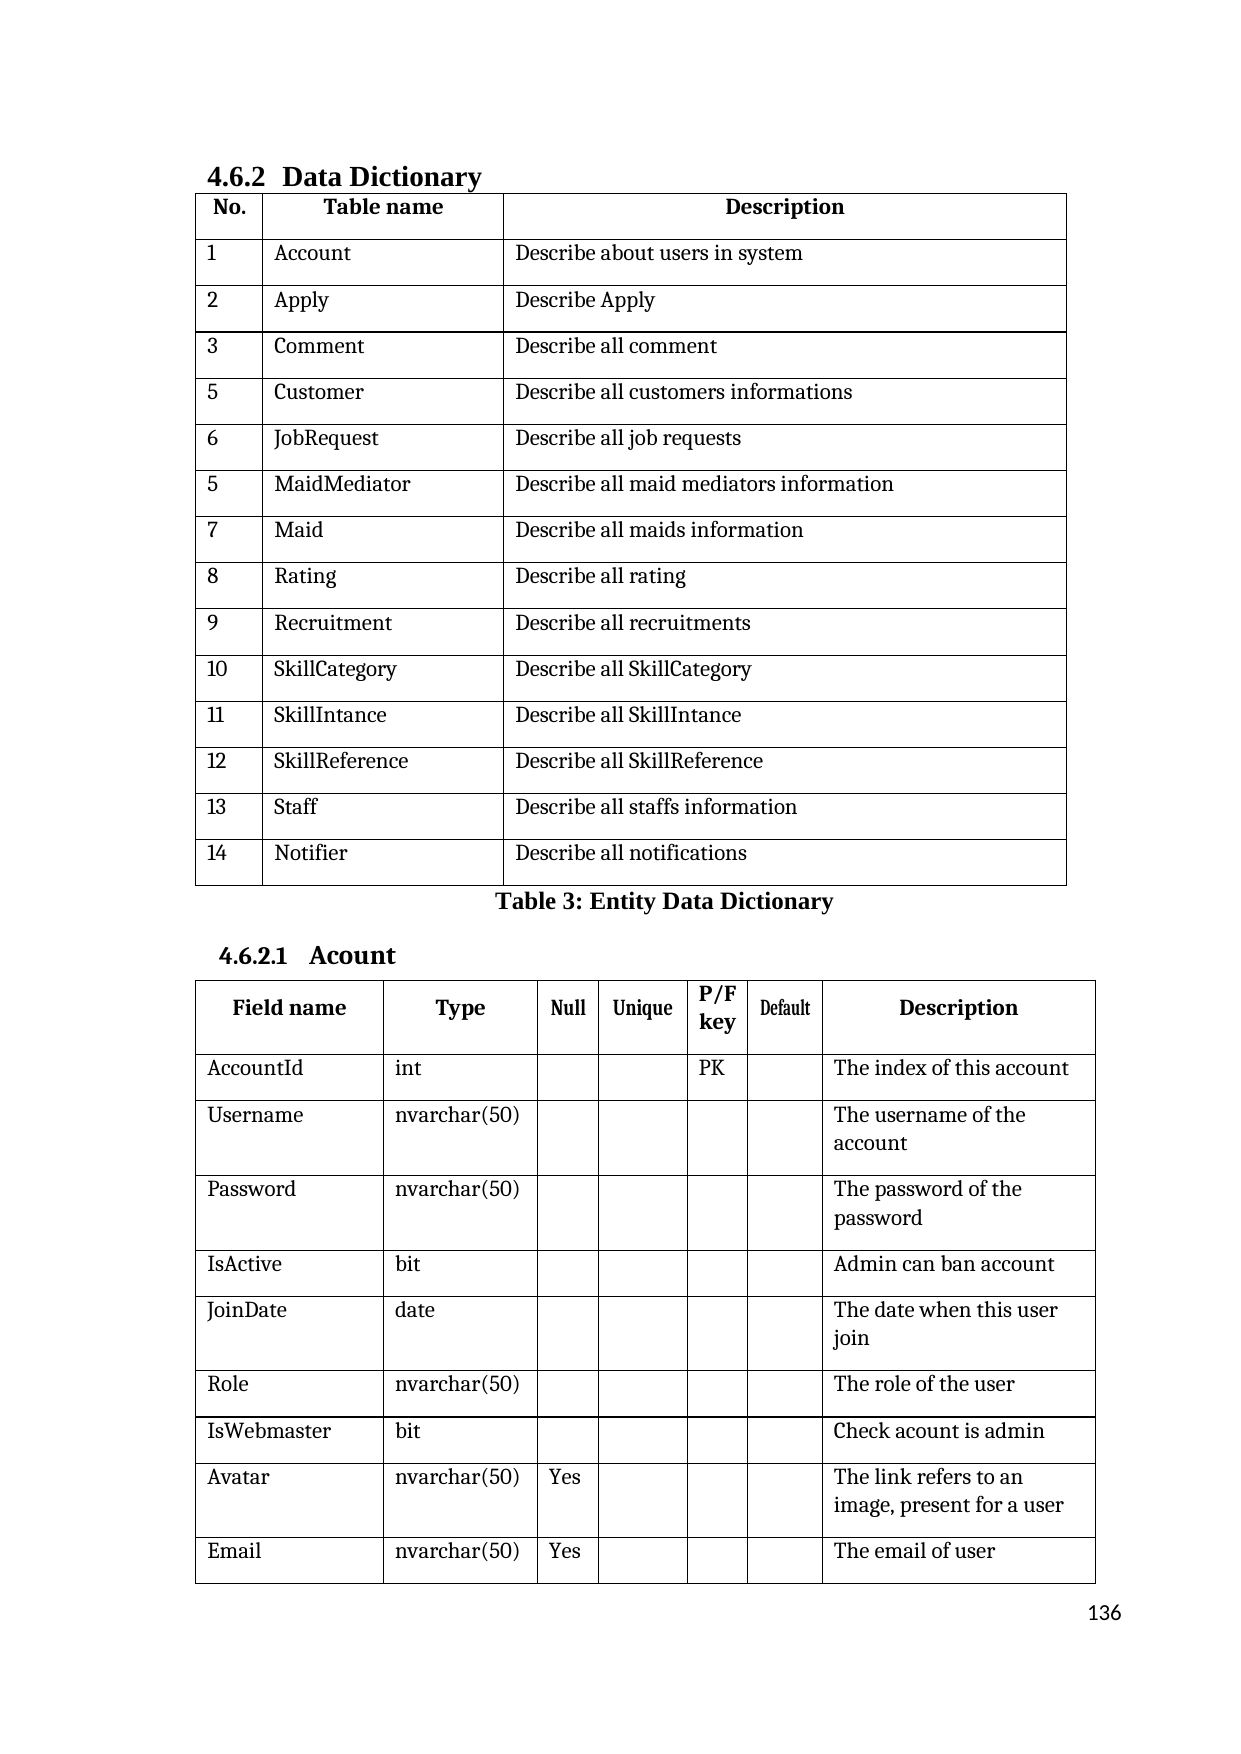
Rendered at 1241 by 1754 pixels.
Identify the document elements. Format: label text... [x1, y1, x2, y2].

table_cell MaidMediator [263, 471, 503, 516]
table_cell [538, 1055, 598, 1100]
table_cell 3 [196, 333, 262, 378]
table_cell Recruitment [263, 609, 503, 654]
table_cell 5 [196, 471, 262, 516]
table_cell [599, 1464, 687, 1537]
table_cell 7 [196, 517, 262, 562]
table_cell 2 [196, 286, 262, 331]
table_cell 6 [196, 425, 262, 470]
table_cell 9 [196, 609, 262, 654]
table_header Description [504, 194, 1066, 239]
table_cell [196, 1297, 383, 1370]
table_cell Describe all recruitments [504, 609, 1066, 654]
table_cell 10 [196, 656, 262, 701]
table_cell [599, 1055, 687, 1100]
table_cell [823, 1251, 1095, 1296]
table_cell Describe all maid mediators information [504, 471, 1066, 516]
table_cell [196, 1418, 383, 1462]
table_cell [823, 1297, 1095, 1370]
table_header Table name [263, 194, 503, 239]
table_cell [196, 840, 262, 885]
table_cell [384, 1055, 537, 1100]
table_cell Rating [263, 563, 503, 608]
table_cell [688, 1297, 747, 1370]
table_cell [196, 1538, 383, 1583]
subtitle Acount [219, 940, 1122, 971]
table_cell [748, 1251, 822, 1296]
table_cell Describe all customers informations [504, 379, 1066, 424]
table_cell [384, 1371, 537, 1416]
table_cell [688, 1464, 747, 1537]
subtitle Data Dictionary [207, 159, 1122, 193]
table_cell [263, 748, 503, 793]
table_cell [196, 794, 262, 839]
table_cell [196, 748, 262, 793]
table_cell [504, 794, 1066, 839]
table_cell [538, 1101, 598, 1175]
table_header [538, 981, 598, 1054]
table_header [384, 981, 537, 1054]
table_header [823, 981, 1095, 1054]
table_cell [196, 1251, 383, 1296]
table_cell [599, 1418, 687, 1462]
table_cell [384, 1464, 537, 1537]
table_cell Customer [263, 379, 503, 424]
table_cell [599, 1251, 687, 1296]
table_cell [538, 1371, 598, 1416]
table_cell Describe all job requests [504, 425, 1066, 470]
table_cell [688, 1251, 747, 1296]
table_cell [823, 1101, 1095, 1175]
table_cell 1 [196, 240, 262, 285]
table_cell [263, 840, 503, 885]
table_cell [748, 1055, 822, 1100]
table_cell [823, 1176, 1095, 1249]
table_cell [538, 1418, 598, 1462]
table_cell Maid [263, 517, 503, 562]
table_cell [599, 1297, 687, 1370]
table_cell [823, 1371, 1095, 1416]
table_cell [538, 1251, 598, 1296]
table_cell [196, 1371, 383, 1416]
table_cell JobRequest [263, 425, 503, 470]
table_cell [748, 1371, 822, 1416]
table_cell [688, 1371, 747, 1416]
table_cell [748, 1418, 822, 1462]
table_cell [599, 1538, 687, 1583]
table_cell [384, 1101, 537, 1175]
table_cell Account [263, 240, 503, 285]
table_header No. [196, 194, 262, 239]
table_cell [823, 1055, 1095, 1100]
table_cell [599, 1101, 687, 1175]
table_cell Describe all comment [504, 333, 1066, 378]
table_cell Describe all maids information [504, 517, 1066, 562]
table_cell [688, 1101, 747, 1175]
table_cell SkillCategory [263, 656, 503, 701]
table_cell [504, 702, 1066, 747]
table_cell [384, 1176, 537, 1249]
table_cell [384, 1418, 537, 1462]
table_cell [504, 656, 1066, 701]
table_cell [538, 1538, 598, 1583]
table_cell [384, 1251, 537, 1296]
table_cell Describe about users in system [504, 240, 1066, 285]
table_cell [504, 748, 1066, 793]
table_cell 8 [196, 563, 262, 608]
table_cell 5 [196, 379, 262, 424]
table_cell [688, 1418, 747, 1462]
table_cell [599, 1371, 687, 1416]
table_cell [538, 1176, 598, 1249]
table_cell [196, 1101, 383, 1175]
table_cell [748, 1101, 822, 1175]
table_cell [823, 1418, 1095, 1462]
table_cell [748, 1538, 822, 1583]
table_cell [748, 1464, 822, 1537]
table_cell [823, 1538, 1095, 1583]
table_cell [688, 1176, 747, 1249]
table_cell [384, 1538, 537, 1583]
table_cell Describe Apply [504, 286, 1066, 331]
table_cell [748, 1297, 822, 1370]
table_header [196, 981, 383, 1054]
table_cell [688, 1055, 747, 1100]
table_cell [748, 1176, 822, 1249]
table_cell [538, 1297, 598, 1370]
table_cell Comment [263, 333, 503, 378]
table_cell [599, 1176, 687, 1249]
table_cell Describe all rating [504, 563, 1066, 608]
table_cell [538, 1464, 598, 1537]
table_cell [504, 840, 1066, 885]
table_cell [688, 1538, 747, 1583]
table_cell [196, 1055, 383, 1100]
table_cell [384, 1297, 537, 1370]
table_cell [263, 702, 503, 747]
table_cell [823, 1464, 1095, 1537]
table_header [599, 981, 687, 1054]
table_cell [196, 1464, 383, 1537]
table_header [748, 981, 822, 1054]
table_cell Apply [263, 286, 503, 331]
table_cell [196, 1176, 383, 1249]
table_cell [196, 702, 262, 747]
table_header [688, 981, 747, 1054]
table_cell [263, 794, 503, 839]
